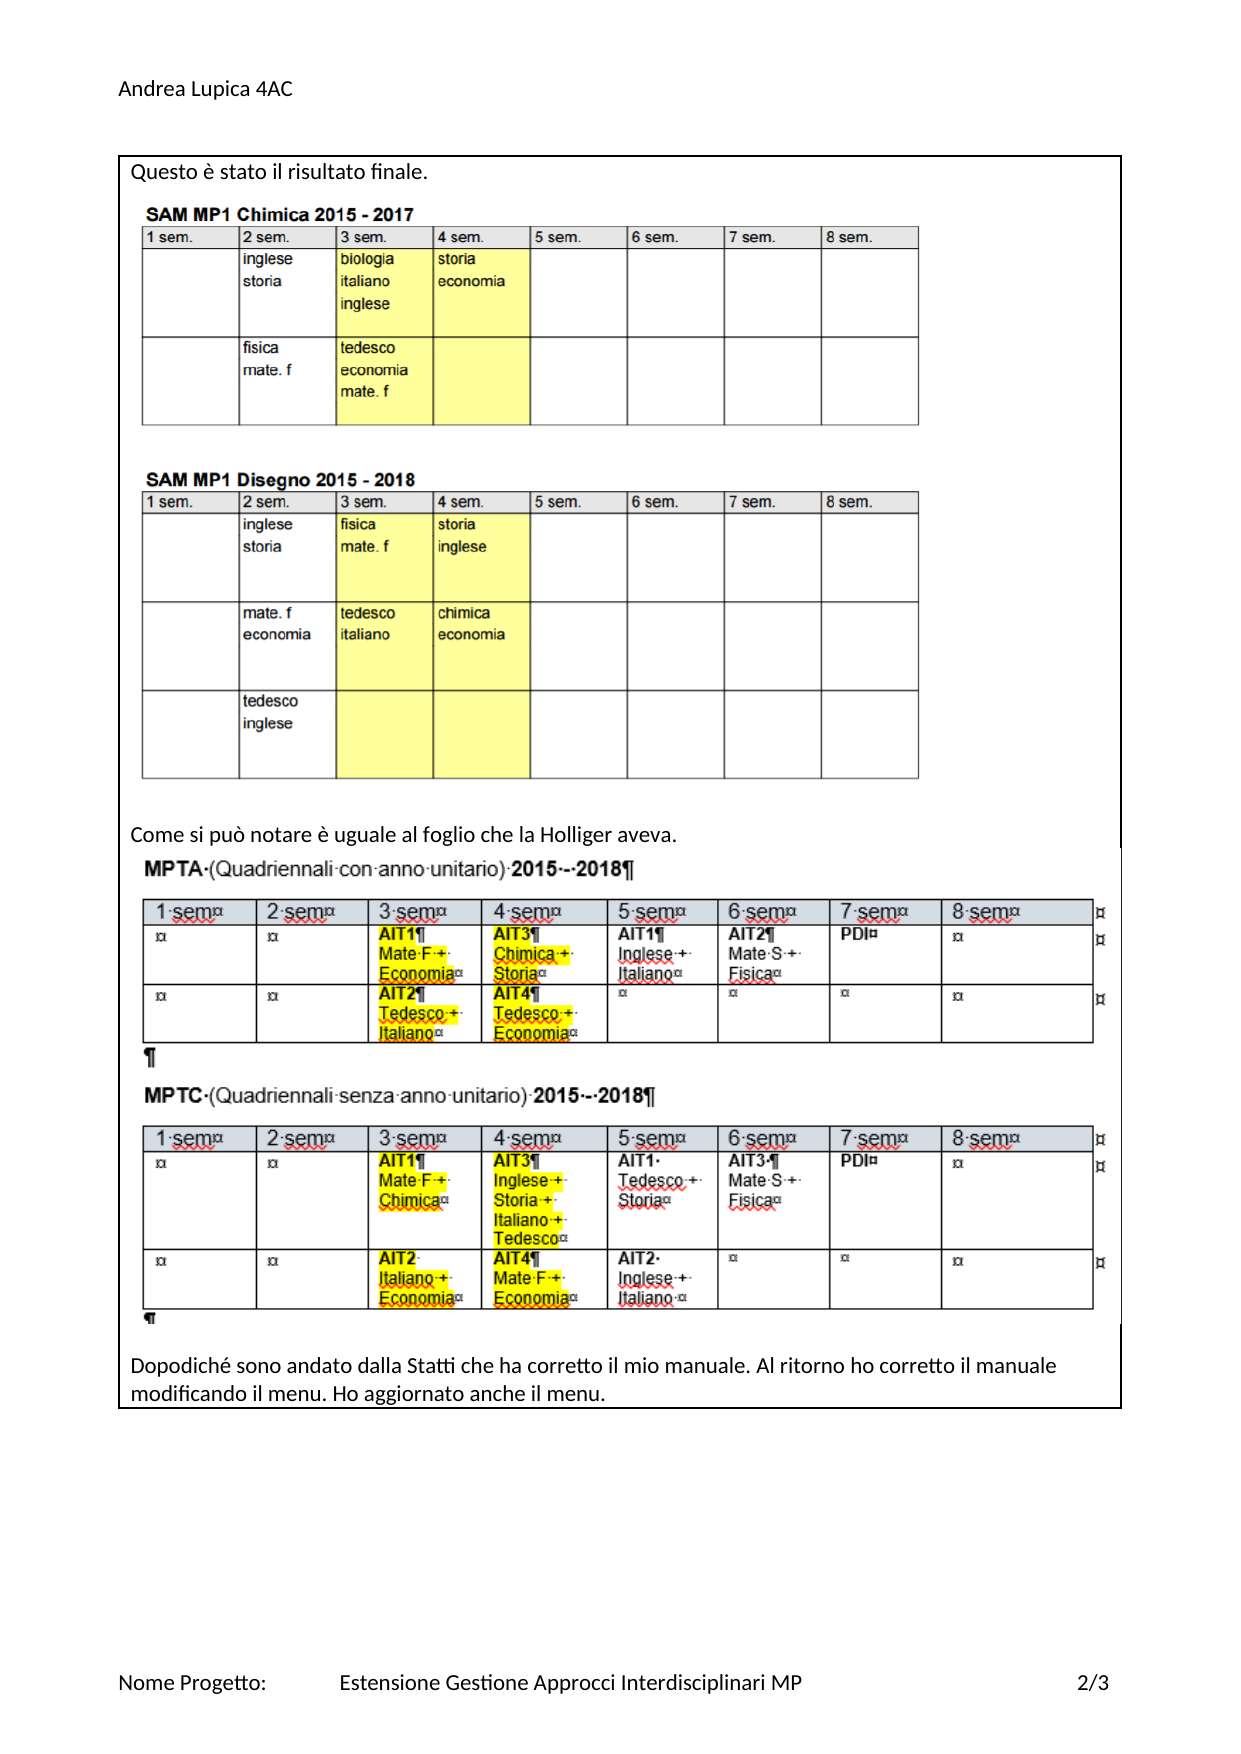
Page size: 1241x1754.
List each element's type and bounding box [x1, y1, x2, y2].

picture [130, 185, 946, 792]
picture [130, 848, 1122, 1324]
table_cell [120, 157, 1120, 1407]
